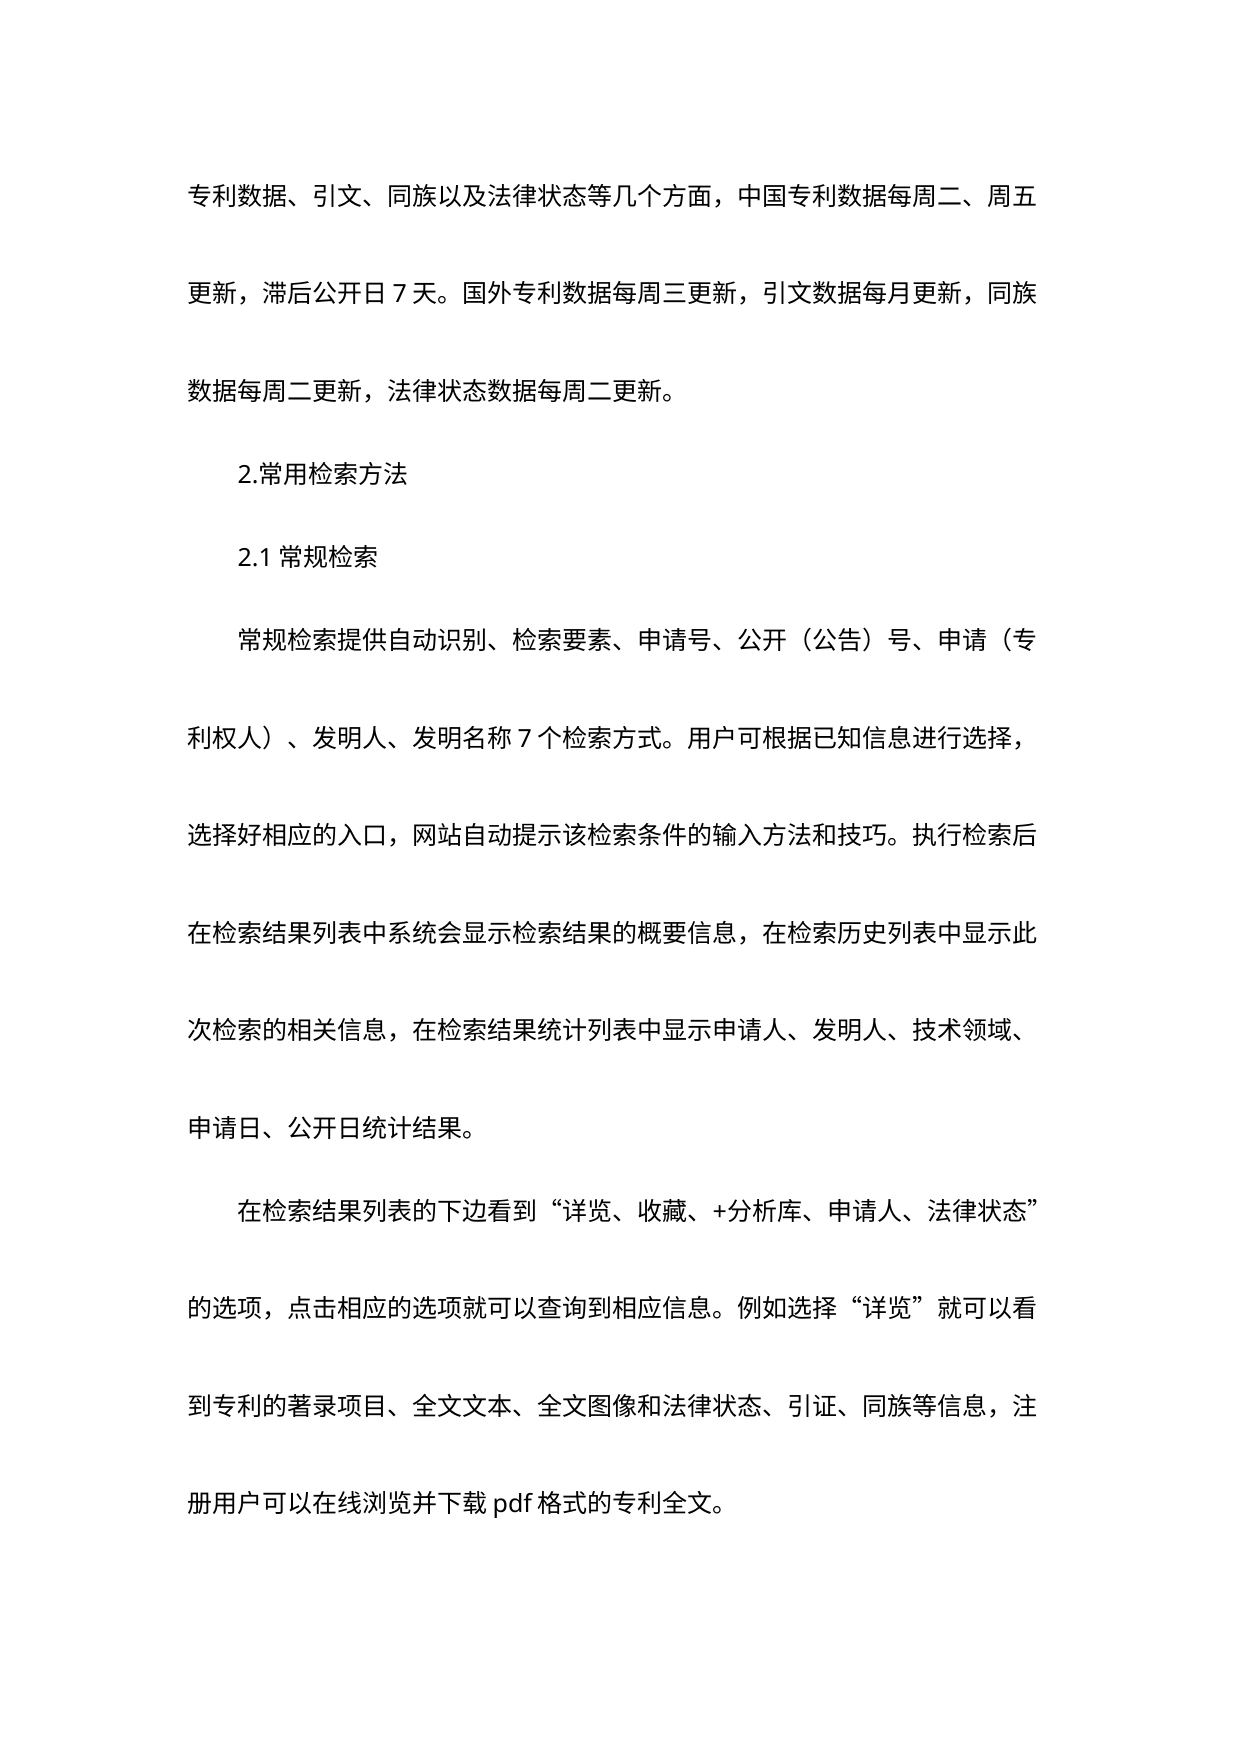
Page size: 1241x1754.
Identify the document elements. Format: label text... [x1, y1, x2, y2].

text 2.1常规检索 [187, 523, 1053, 588]
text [187, 162, 1053, 422]
text 常规检索提供自动识别、检索要素、申请号、公开（公告）号、申请（专利权人）、发明人、发明名称7个检索方式。用户可根据已知信息进行选择，选择好相应的入口，网站自动提示该检索条件的输入方法和技巧。执行检索后在检索结果列表中系统会显示检索结果的概要信息，在检索历史列表中显示此次检索的相关信息，在检索结果统计列表中显示申请人、发明人、技术领域、申请日、公开日统计结果。 [187, 606, 1053, 1159]
text 在检索结果列表的下边看到“详览、收藏、+分析库、申请人、法律状态” 的选项，点击相应的选项就可以查询到相应信息。例如选择“详览”就可以看到专利的著录项目、全文文本、全文图像和法律状态、引证、同族等信息，注册用户可以在线浏览并下载pdf格式的专利全文。 [187, 1177, 1053, 1534]
text 2.常用检索方法 [187, 440, 1053, 505]
